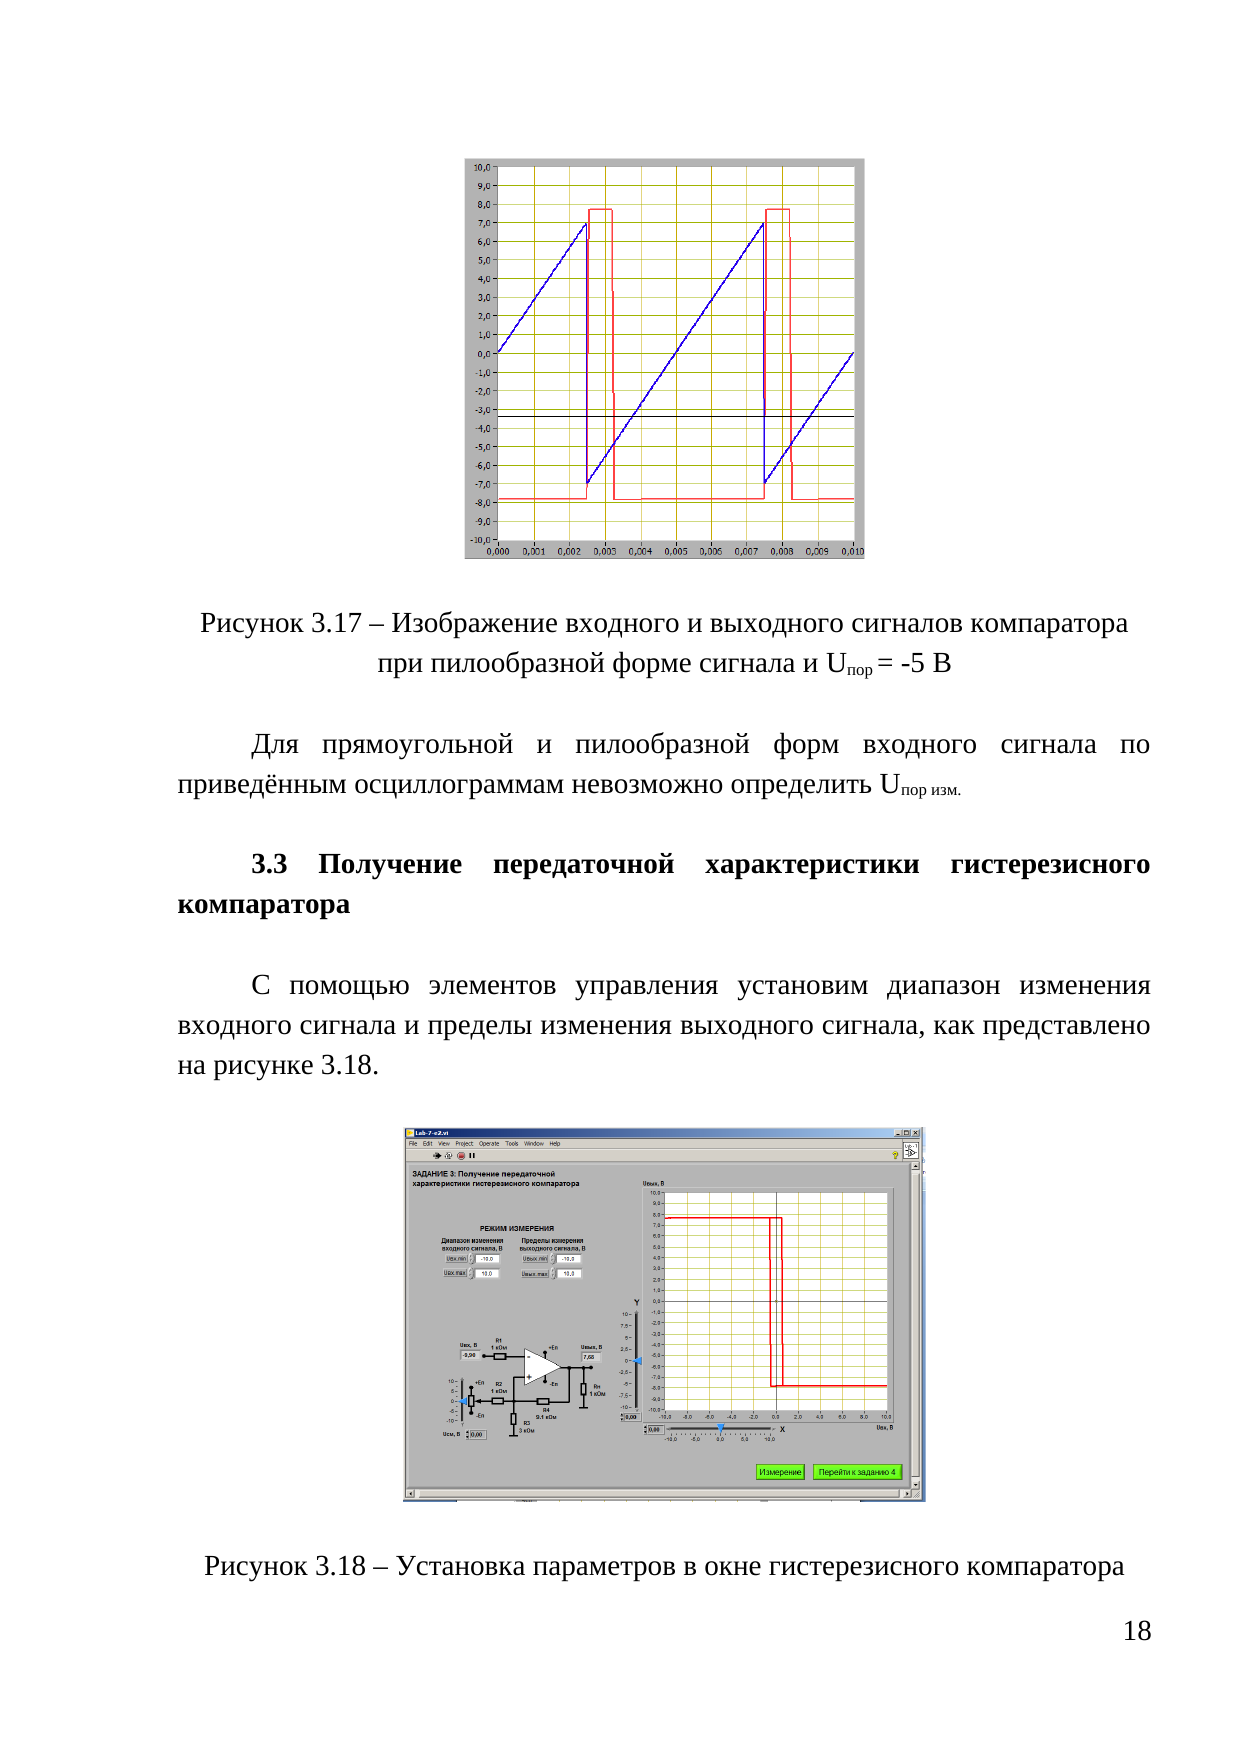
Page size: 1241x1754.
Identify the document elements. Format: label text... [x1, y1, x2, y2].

text Рисунок 3.18 – Установка параметров в окне гистерезисного компаратора [177, 1548, 1152, 1582]
text С помощью элементов управления установим диапазон изменения входного сигнала и пределы изменения выходного сигнала, как представлено на рисунке 3.18. [177, 967, 1152, 1081]
text Для прямоугольной и пилообразной форм входного сигнала по приведённым осциллограммам невозможно определить Uпор изм. [177, 726, 1152, 799]
text Рисунок 3.17 – Изображение входного и выходного сигналов компаратора при пилообразной форме сигнала и Uпор = -5 В [177, 605, 1152, 679]
text 3.3 Получение передаточной характеристики гистерезисного компаратора [177, 846, 1152, 920]
picture [403, 1127, 926, 1502]
picture [464, 158, 865, 559]
